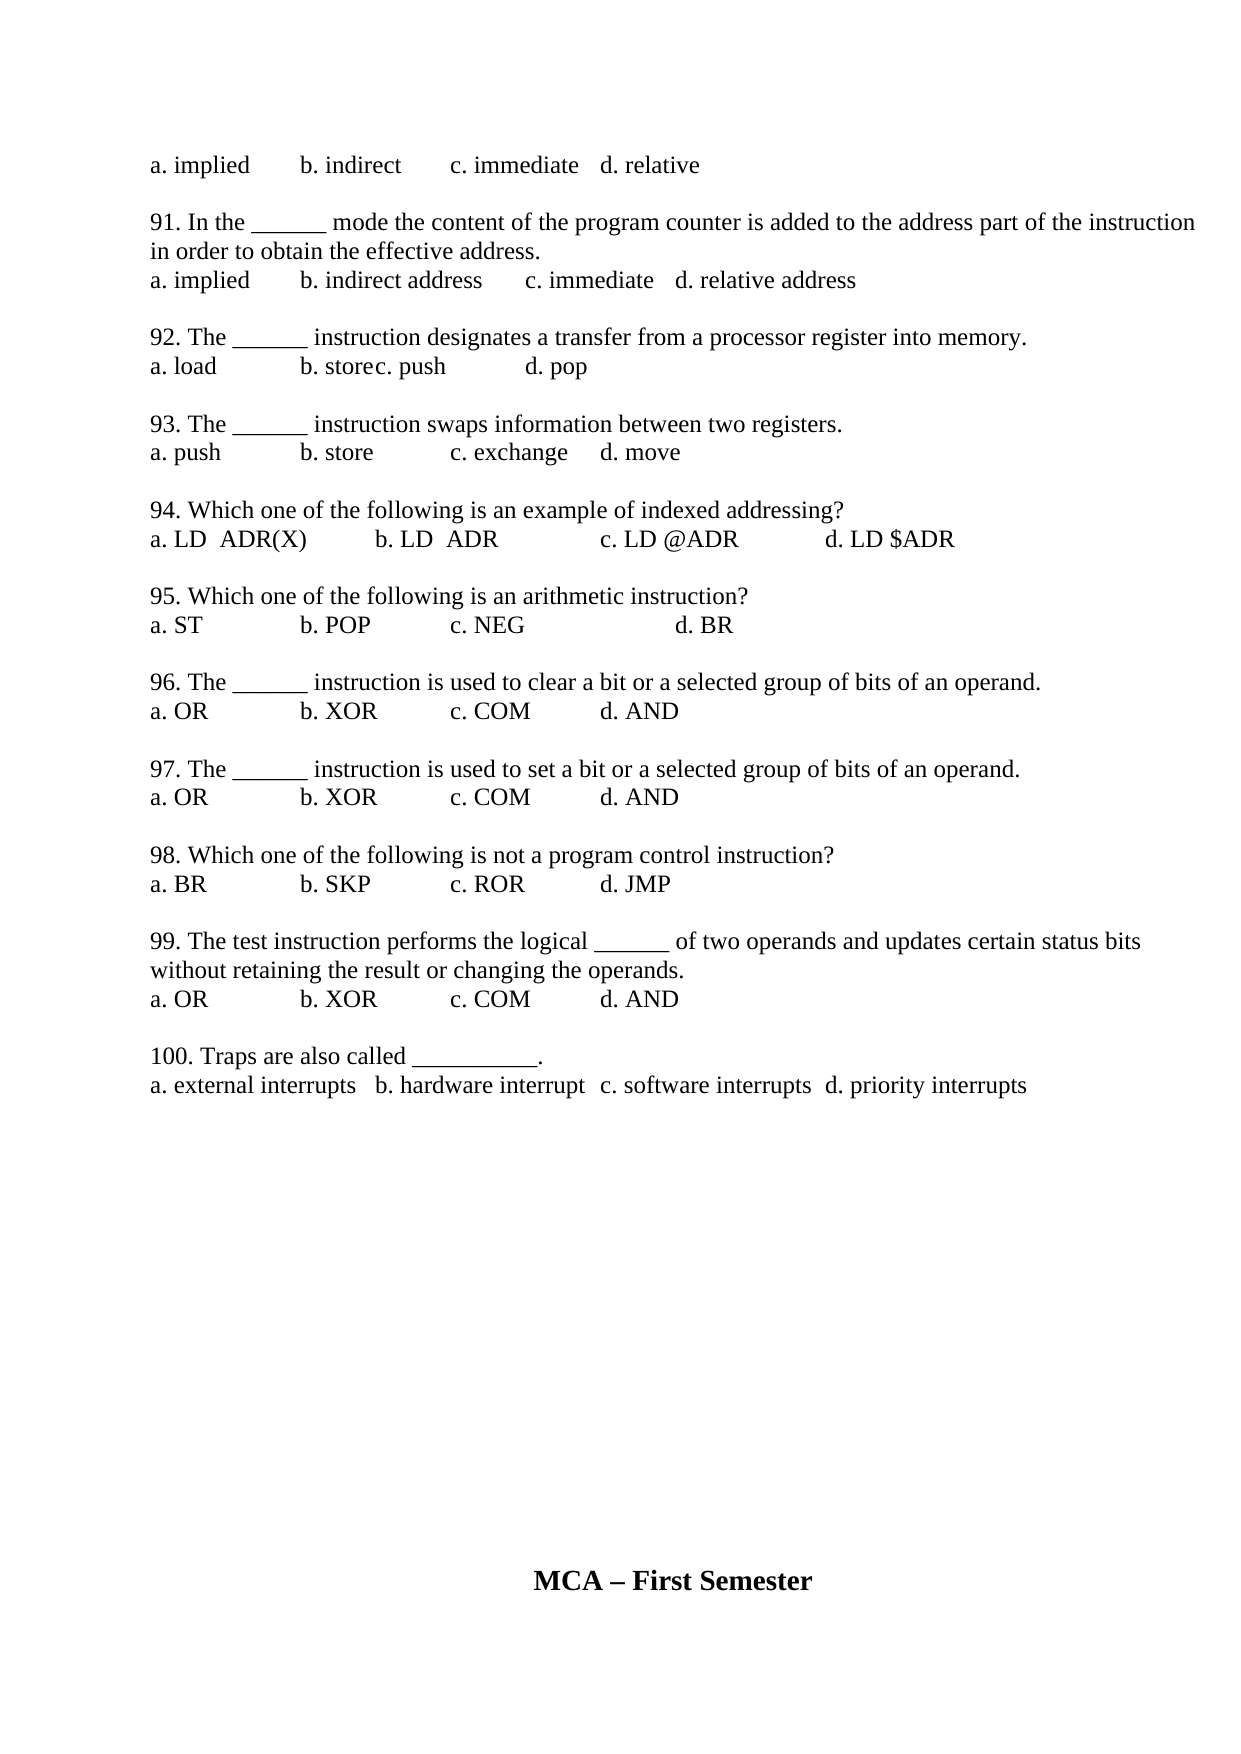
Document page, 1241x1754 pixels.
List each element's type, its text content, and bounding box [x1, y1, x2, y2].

text 98. Which one of the following is not a program control instruction? [150, 840, 1196, 869]
text a. OR b. XOR c. COM d. AND [150, 782, 1196, 811]
text a. OR b. XOR c. COM d. AND [150, 696, 1196, 725]
text 96. The ______ instruction is used to clear a bit or a selected group of bits of an operand. [150, 667, 1196, 696]
text 97. The ______ instruction is used to set a bit or a selected group of bits of an operand. [150, 754, 1196, 782]
text a. external interrupts b. hardware interrupt c. software interrupts d. priority interrupts [150, 1070, 1196, 1099]
text 95. Which one of the following is an arithmetic instruction? [150, 581, 1196, 610]
text 100. Traps are also called __________. [150, 1041, 1196, 1070]
text 92. The ______ instruction designates a transfer from a processor register into memory. [150, 322, 1196, 351]
text a. implied b. indirect address c. immediate d. relative address [150, 265, 1196, 294]
text a. ST b. POP c. NEG d. BR [150, 610, 1196, 639]
text a. load b. store c. push d. pop [150, 351, 1196, 380]
text a. push b. store c. exchange d. move [150, 437, 1196, 466]
text a. BR b. SKP c. ROR d. JMP [150, 869, 1196, 897]
text a. OR b. XOR c. COM d. AND [150, 984, 1196, 1012]
text 94. Which one of the following is an example of indexed addressing? [150, 495, 1196, 524]
text a. LD ADR(X) b. LD ADR c. LD @ADR d. LD $ADR [150, 524, 1196, 552]
text a. implied b. indirect c. immediate d. relative [150, 150, 1196, 179]
text MCA – First Semester [150, 1563, 1196, 1597]
text 91. In the ______ mode the content of the program counter is added to the address part of the instruction in order to obtain the effective address. [150, 207, 1196, 265]
text 93. The ______ instruction swaps information between two registers. [150, 409, 1196, 437]
text 99. The test instruction performs the logical ______ of two operands and updates certain status bits without retaining the result or changing the operands. [150, 926, 1196, 984]
